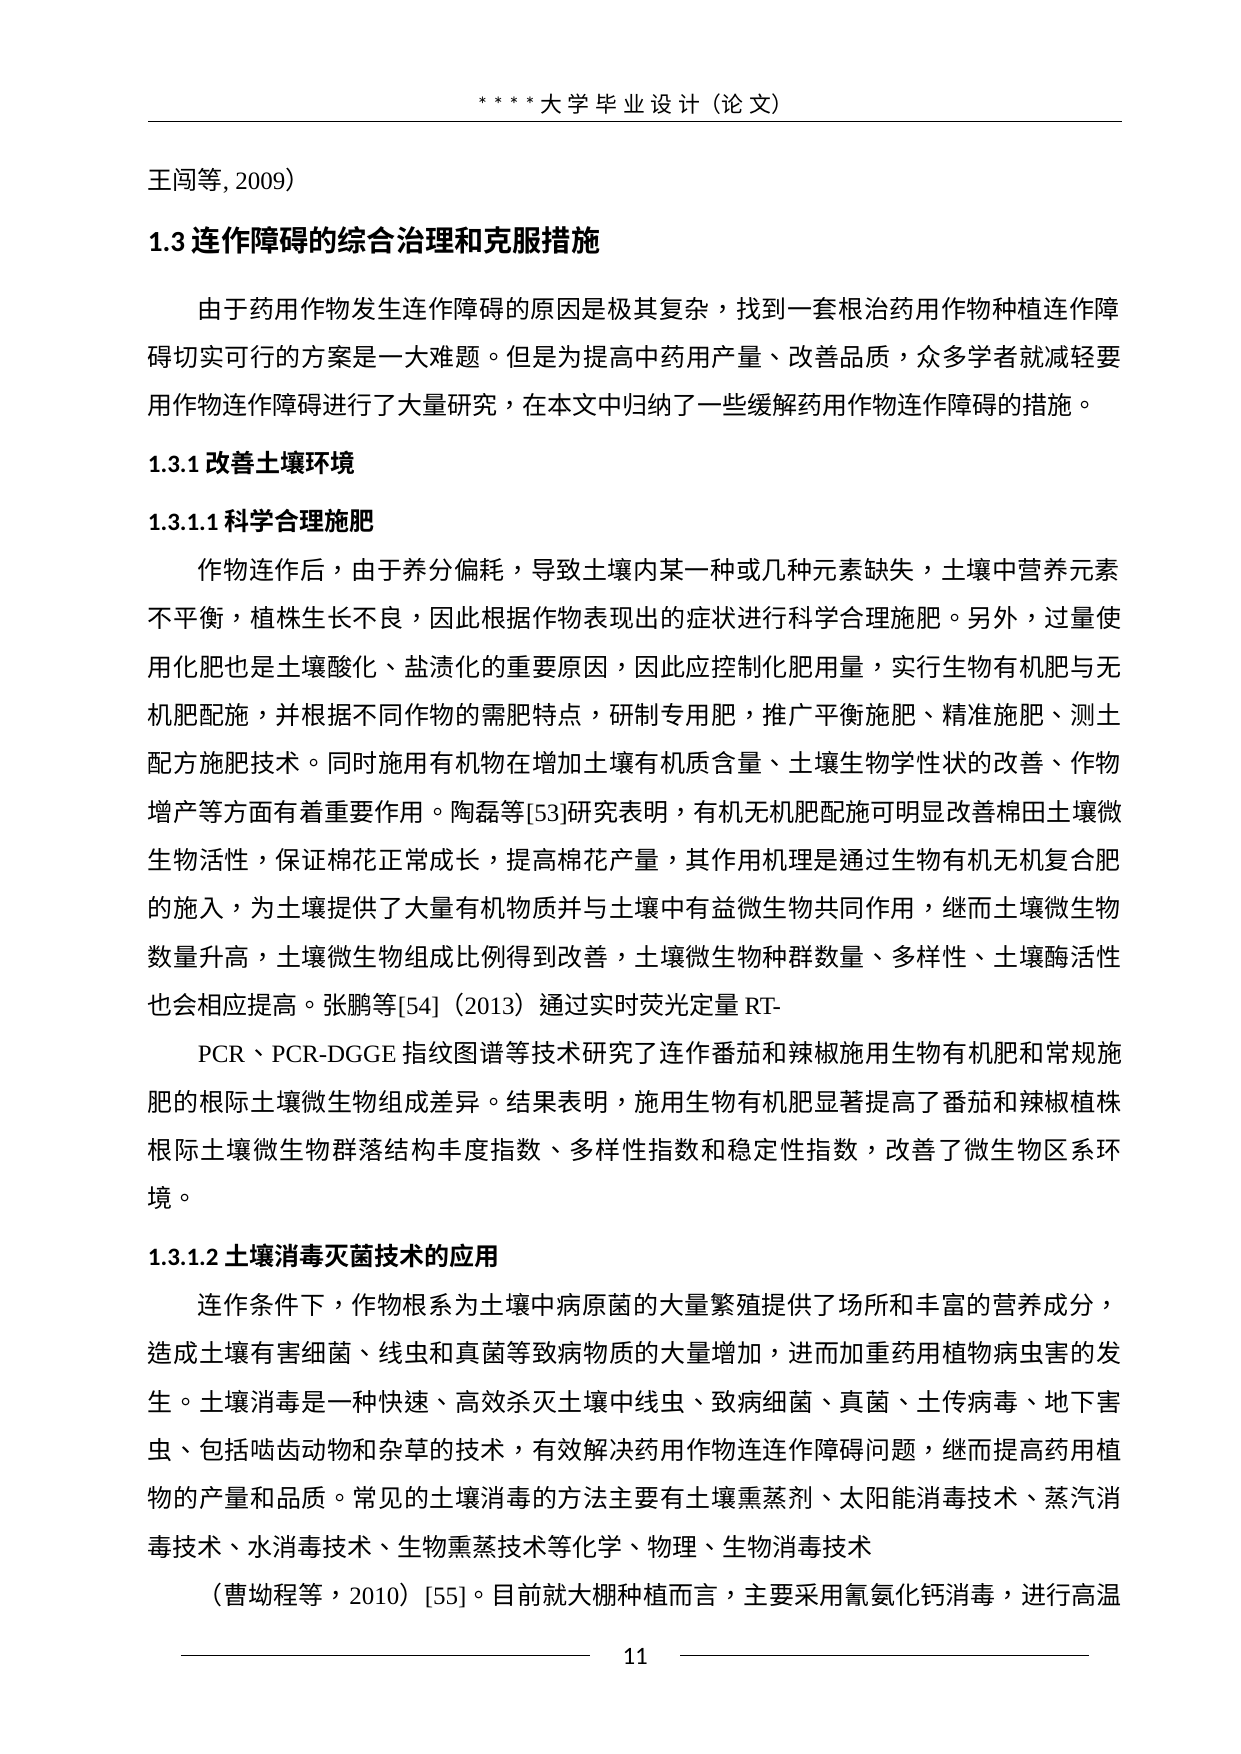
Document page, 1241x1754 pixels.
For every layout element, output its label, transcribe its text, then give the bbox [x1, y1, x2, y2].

text 连作条件下，作物根系为土壤中病原菌的大量繁殖提供了场所和丰富的营养成分，造成土壤有害细菌、线虫和真菌等致病物质的大量增加，进而加重药用植物病虫害的发生。土壤消毒是一种快速、高效杀灭土壤中线虫、致病细菌、真菌、土传病毒、地下害虫、包括啮齿动物和杂草的技术，有效解决药用作物连连作障碍问题，继而提高药用植物的产量和品质。常见的土壤消毒的方法主要有土壤熏蒸剂、太阳能消毒技术、蒸汽消毒技术、水消毒技术、生物熏蒸技术等化学、物理、生物消毒技术 [148, 1272, 1122, 1562]
subtitle 1.3.1 改善土壤环境 [148, 445, 1122, 479]
text 由于药用作物发生连作障碍的原因是极其复杂，找到一套根治药用作物种植连作障碍切实可行的方案是一大难题。但是为提高中药用产量、改善品质，众多学者就减轻要用作物连作障碍进行了大量研究，在本文中归纳了一些缓解药用作物连作障碍的措施。 [148, 276, 1122, 421]
subtitle 1.3.1.2 土壤消毒灭菌技术的应用 [148, 1238, 1122, 1272]
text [148, 1562, 1122, 1611]
text 作物连作后，由于养分偏耗，导致土壤内某一种或几种元素缺失，土壤中营养元素不平衡，植株生长不良，因此根据作物表现出的症状进行科学合理施肥。另外，过量使用化肥也是土壤酸化、盐渍化的重要原因，因此应控制化肥用量，实行生物有机肥与无机肥配施，并根据不同作物的需肥特点，研制专用肥，推广平衡施肥、精准施肥、测土配方施肥技术。同时施用有机物在增加土壤有机质含量、土壤生物学性状的改善、作物增产等方面有着重要作用。陶磊等[53]研究表明，有机无机肥配施可明显改善棉田土壤微生物活性，保证棉花正常成长，提高棉花产量，其作用机理是通过生物有机无机复合肥的施入，为土壤提供了大量有机物质并与土壤中有益微生物共同作用，继而土壤微生物数量升高，土壤微生物组成比例得到改善，土壤微生物种群数量、多样性、土壤酶活性也会相应提高。张鹏等[54]（2013）通过实时荧光定量RT- [148, 537, 1122, 1021]
subtitle 1.3.1.1 科学合理施肥 [148, 503, 1122, 537]
subtitle 1.3 连作障碍的综合治理和克服措施 [148, 220, 1122, 260]
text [148, 148, 1122, 196]
text PCR、PCR-DGGE指纹图谱等技术研究了连作番茄和辣椒施用生物有机肥和常规施肥的根际土壤微生物组成差异。结果表明，施用生物有机肥显著提高了番茄和辣椒植株根际土壤微生物群落结构丰度指数、多样性指数和稳定性指数，改善了微生物区系环境。 [148, 1021, 1122, 1214]
